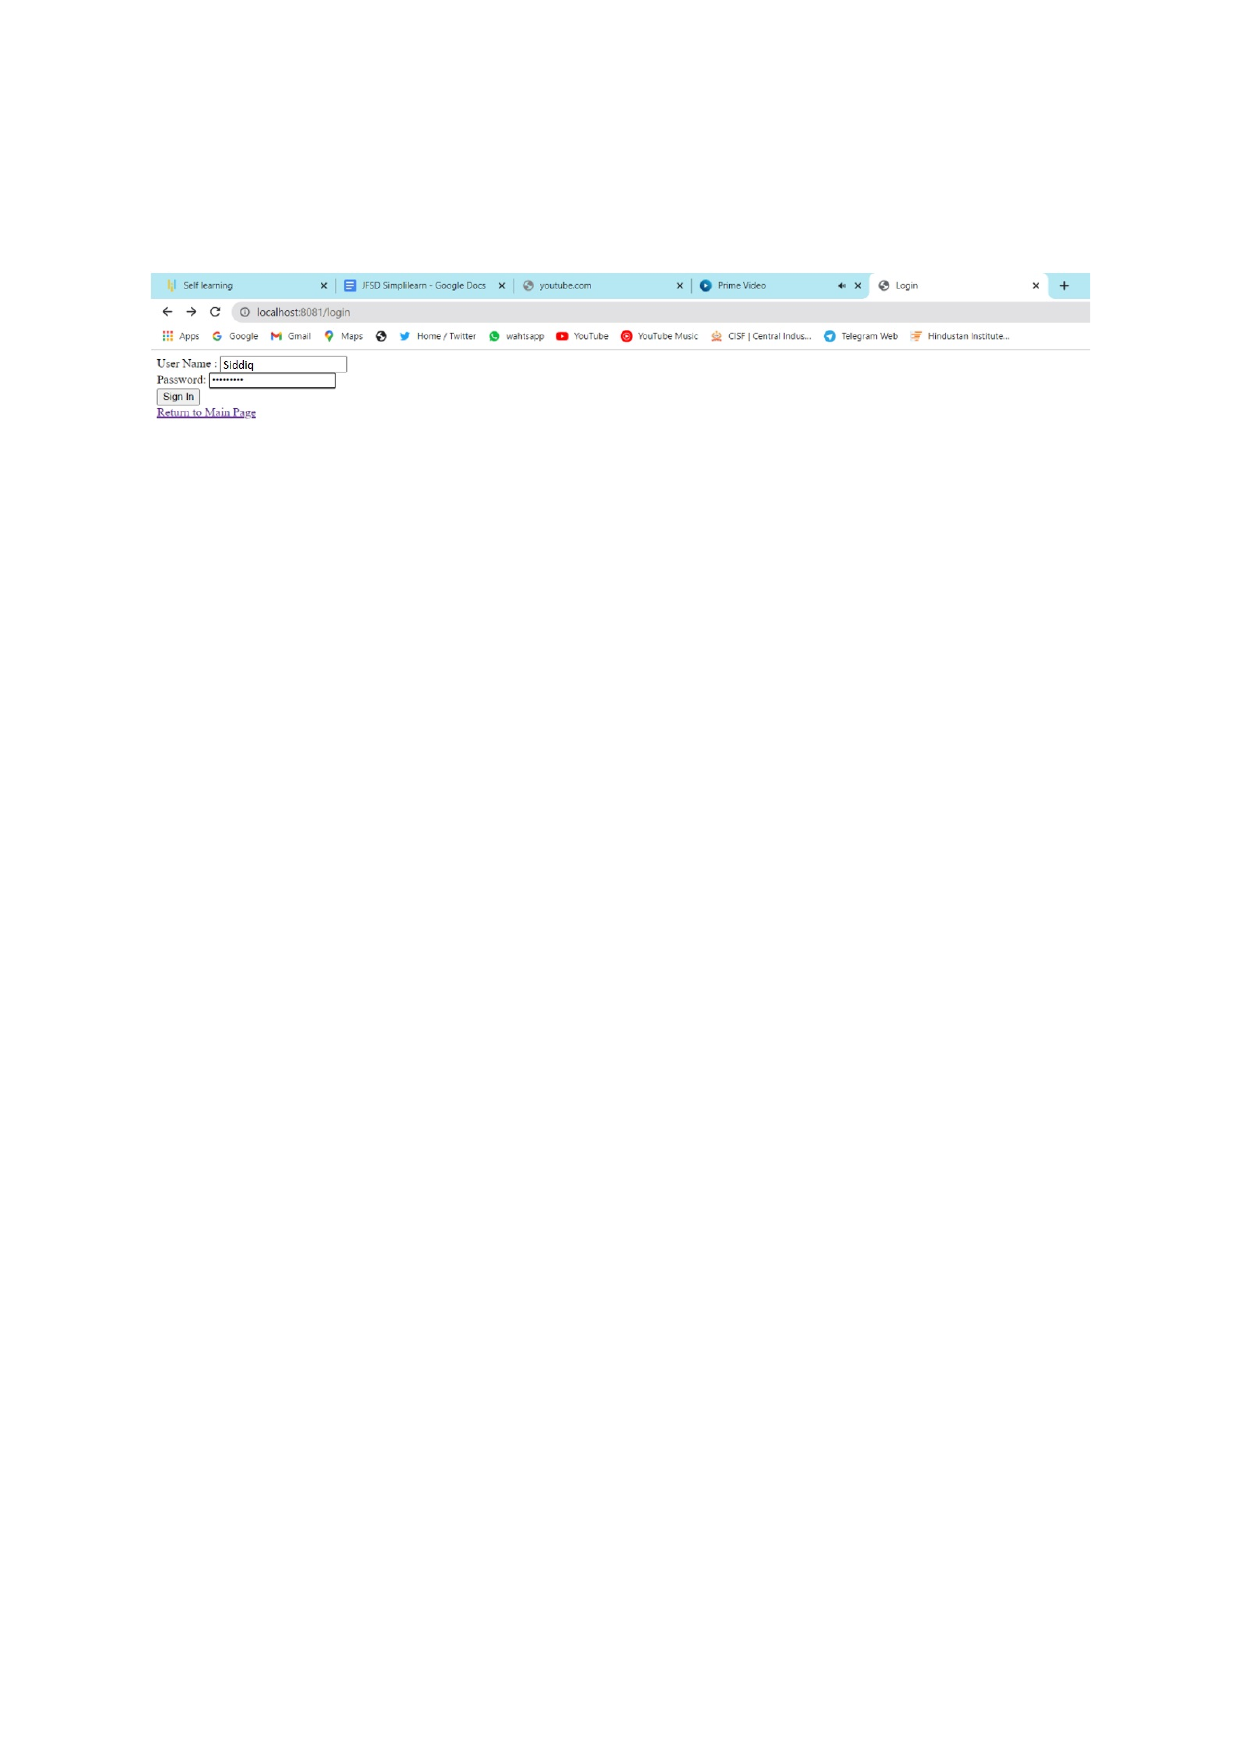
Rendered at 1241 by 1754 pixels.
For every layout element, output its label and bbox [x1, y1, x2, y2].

picture [150, 271, 1091, 847]
